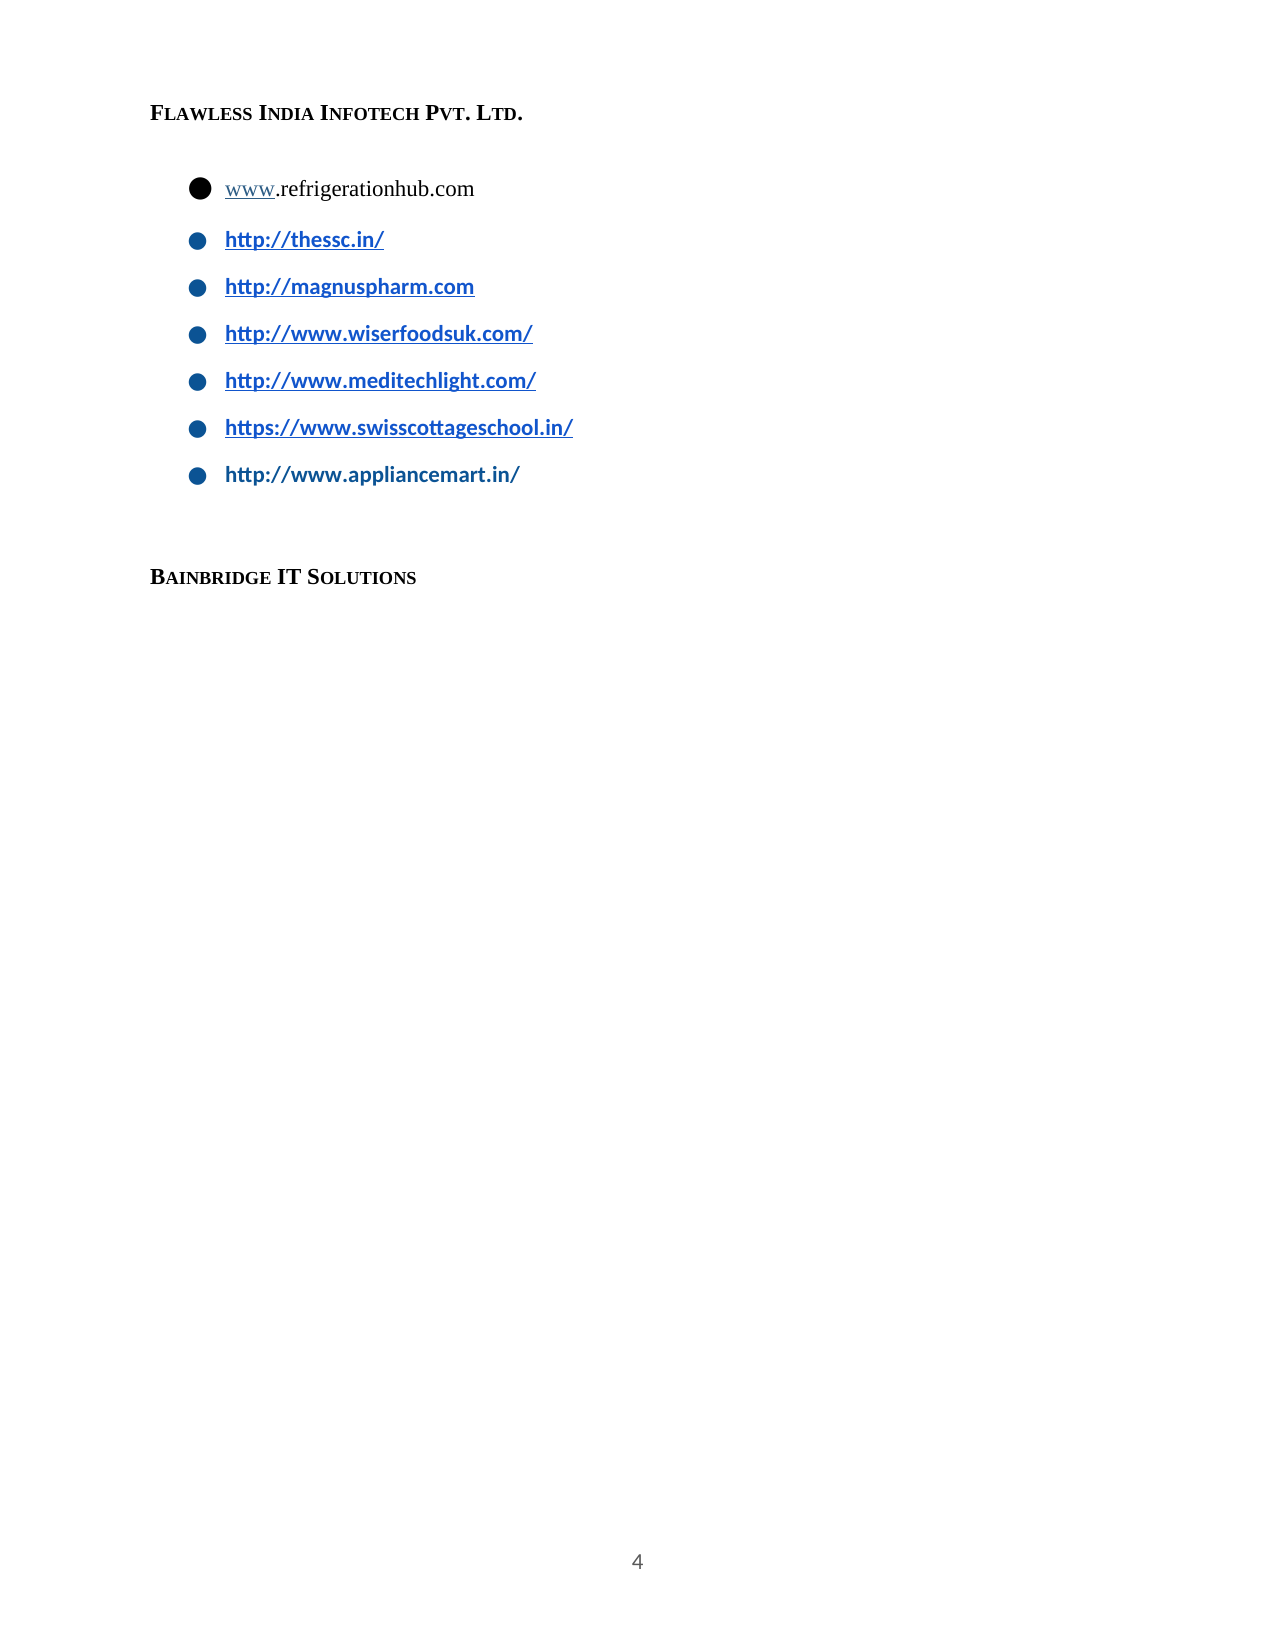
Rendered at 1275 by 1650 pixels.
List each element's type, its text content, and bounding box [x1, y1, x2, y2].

list http://www.wiserfoodsuk.com/ [187, 307, 1125, 354]
list http://www.meditechlight.com/ [187, 354, 1125, 401]
list https://www.swisscottageschool.in/ [187, 401, 1125, 448]
subtitle Flawless India Infotech Pvt. Ltd. [150, 99, 1125, 125]
list http://magnuspharm.com [187, 260, 1125, 307]
list http://thessc.in/ [187, 213, 1125, 260]
list http://www.appliancemart.in/ [187, 448, 1125, 495]
subtitle Bainbridge IT Solutions [150, 563, 1125, 589]
subtitle www.refrigerationhub.com [187, 153, 1125, 213]
